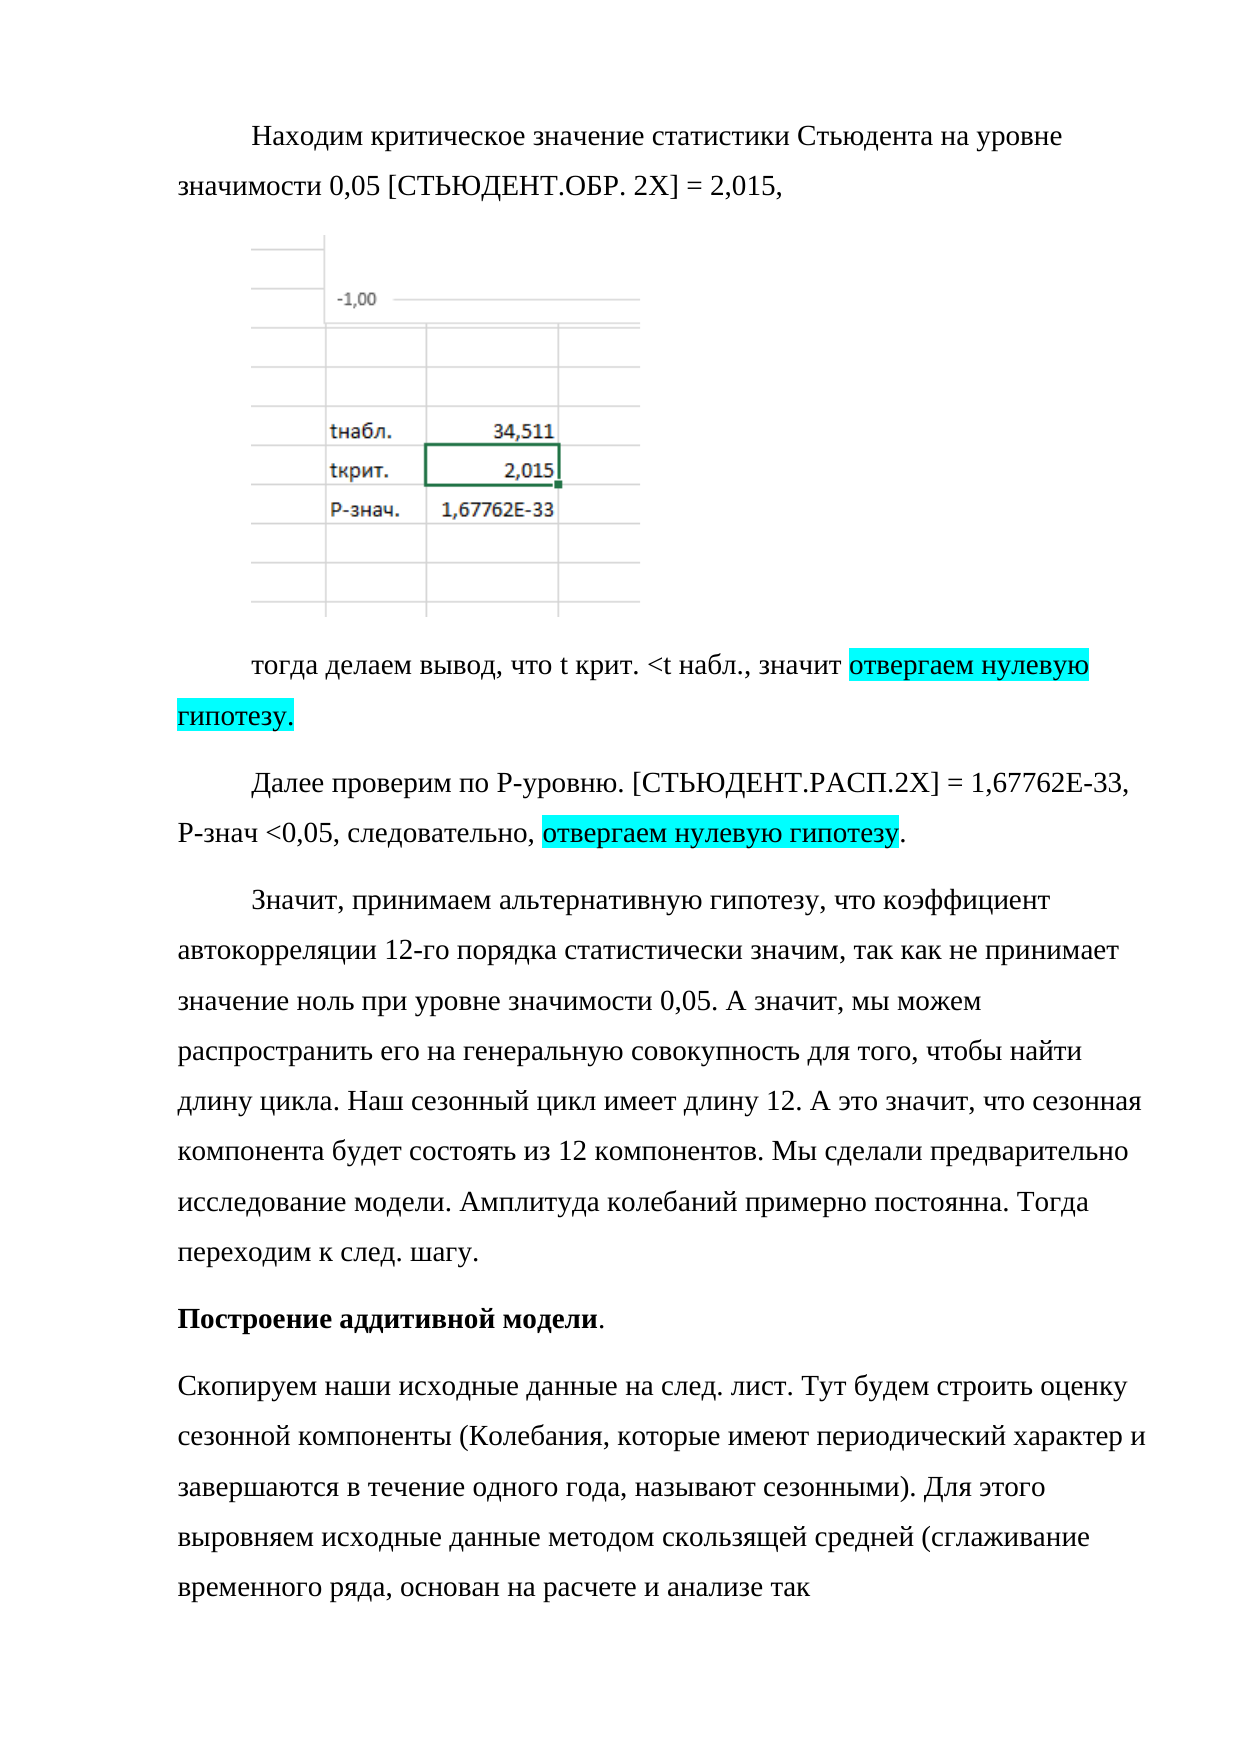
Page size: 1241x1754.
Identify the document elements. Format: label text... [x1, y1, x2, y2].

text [177, 1368, 1152, 1603]
text Построение аддитивной модели. [177, 1301, 1152, 1335]
picture [251, 235, 640, 617]
text Далее проверим по P-уровню. [СТЬЮДЕНТ.РАСП.2Х] = 1,67762E-33, P-знач <0,05, следовательно, отвергаем нулевую гипотезу. [177, 765, 1152, 848]
text Находим критическое значение статистики Стьюдента на уровне значимости 0,05 [СТЬЮДЕНТ.ОБР. 2Х] = 2,015, [177, 118, 1152, 202]
text Значит, принимаем альтернативную гипотезу, что коэффициент автокорреляции 12-го порядка статистически значим, так как не принимает значение ноль при уровне значимости 0,05. А значит, мы можем распространить его на генеральную совокупность для того, чтобы найти длину цикла. Наш сезонный цикл имеет длину 12. А это значит, что сезонная компонента будет состоять из 12 компонентов. Мы сделали предварительно исследование модели. Амплитуда колебаний примерно постоянна. Тогда переходим к след. шагу. [177, 882, 1152, 1268]
text тогда делаем вывод, что t крит. <t набл., значит отвергаем нулевую гипотезу. [177, 647, 1152, 731]
